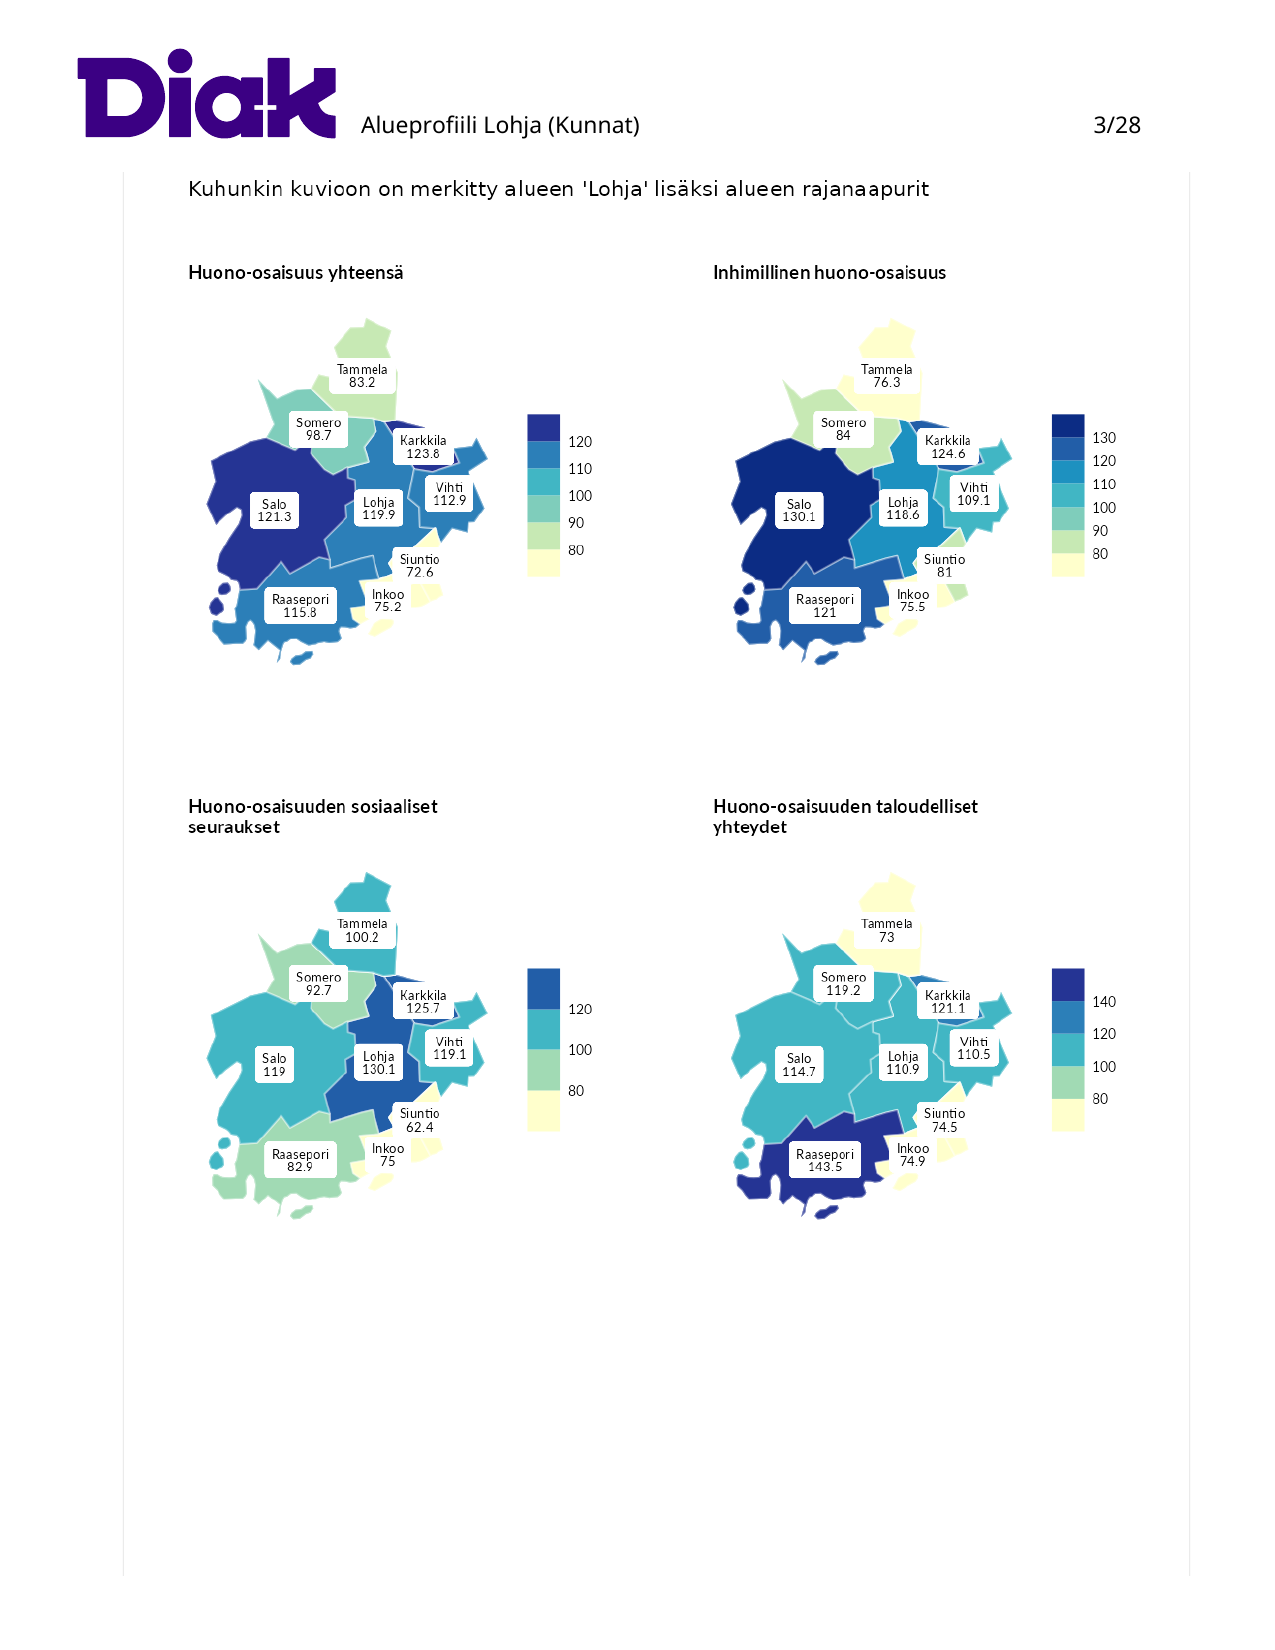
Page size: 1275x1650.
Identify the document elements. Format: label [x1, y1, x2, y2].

picture [93, 172, 1219, 1576]
